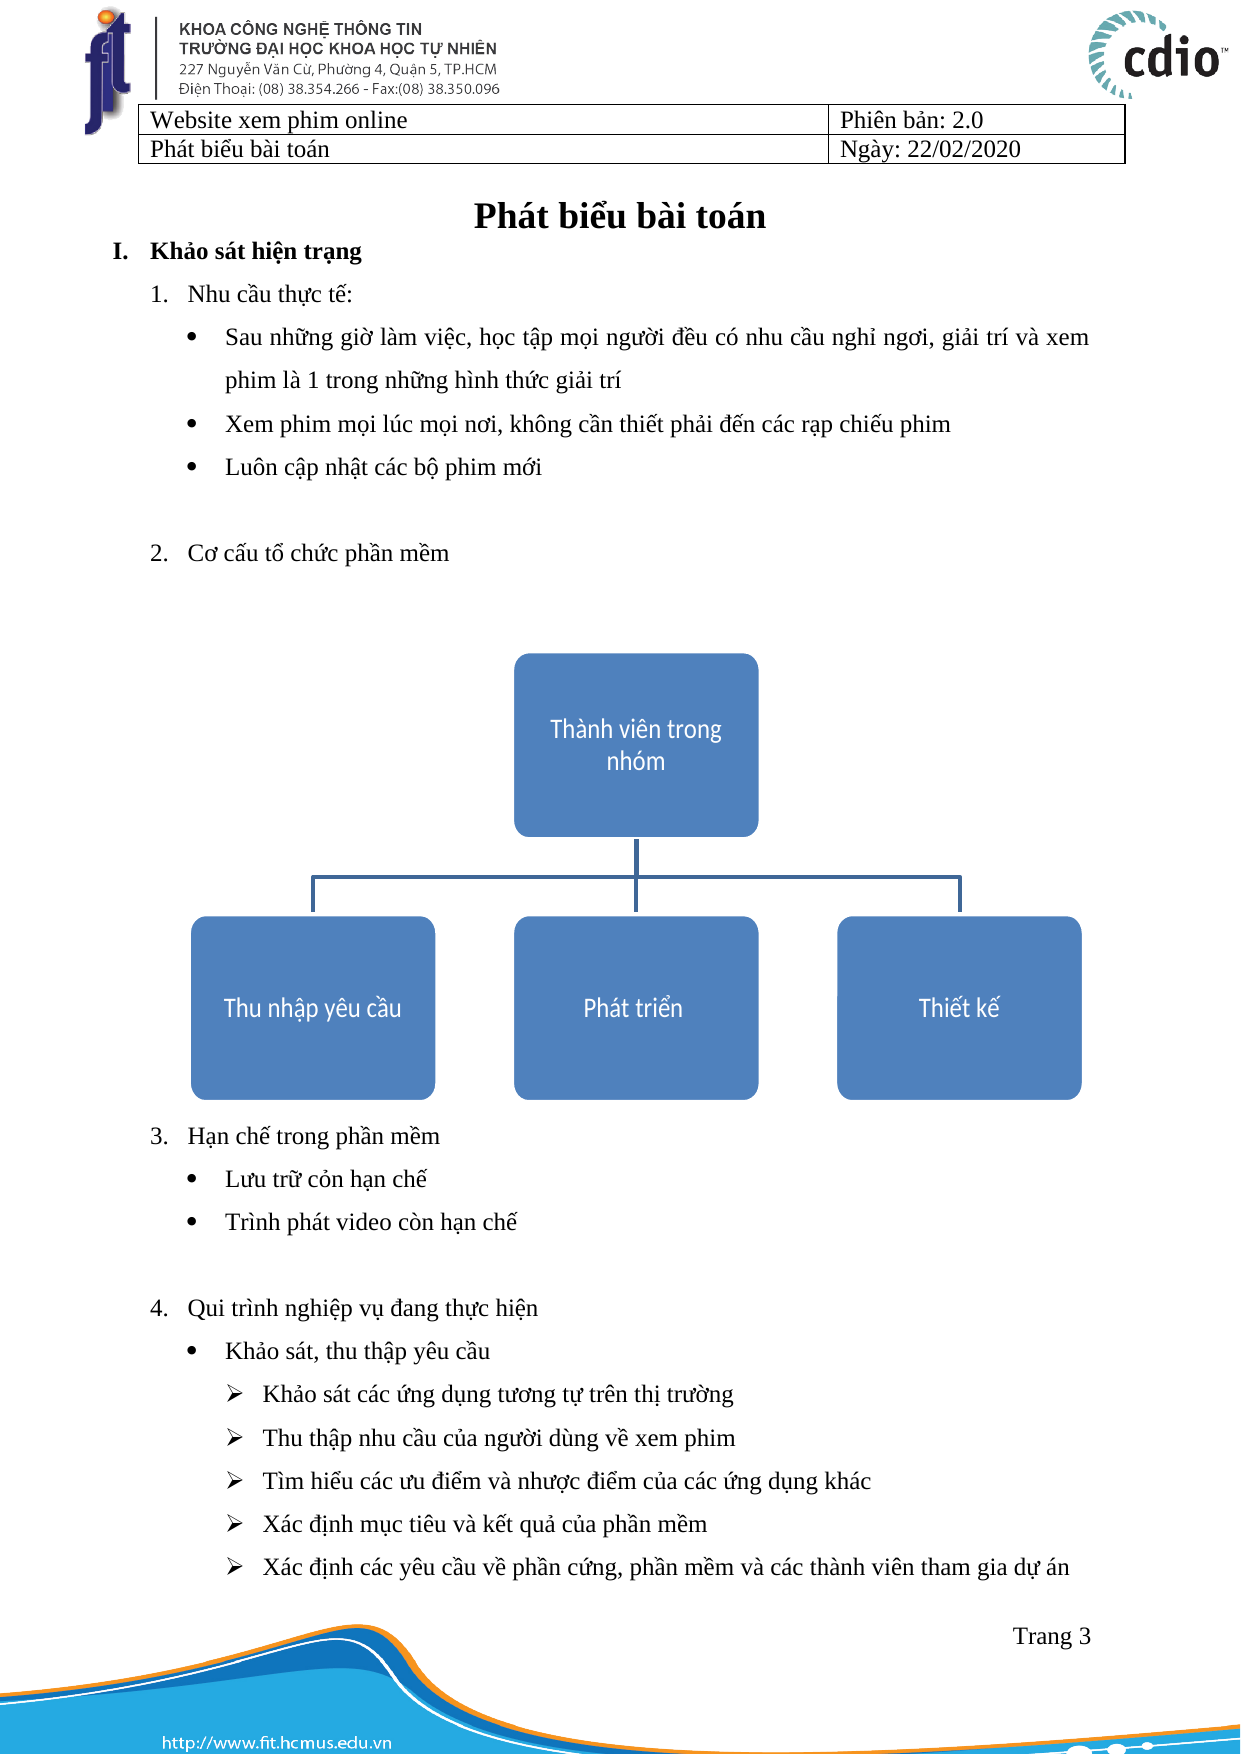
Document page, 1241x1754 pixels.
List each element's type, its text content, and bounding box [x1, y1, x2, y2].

picture [139, 135, 828, 159]
list Trình phát video còn hạn chế [187, 1207, 1090, 1236]
list Tìm hiểu các ưu điểm và nhược điểm của các ứng dụng khác [225, 1466, 1090, 1494]
list Sau những giờ làm việc, học tập mọi người đều có nhu cầu nghỉ ngơi, giải trí và xem phim là 1 trong những hình thức giải trí [187, 322, 1090, 394]
picture [139, 105, 828, 134]
list Qui trình nghiệp vụ đang thực hiện [150, 1293, 1090, 1322]
list Khảo sát các ứng dụng tương tự trên thị trường [225, 1379, 1090, 1408]
list Khảo sát, thu thập yêu cầu [187, 1336, 1090, 1365]
list Khảo sát hiện trạng [112, 236, 1090, 265]
picture [829, 105, 1124, 134]
list Xác định mục tiêu và kết quả của phần mềm [225, 1509, 1090, 1538]
picture [0, 1621, 1241, 1754]
list Hạn chế trong phần mềm [150, 1121, 1090, 1149]
list Xem phim mọi lúc mọi nơi, không cần thiết phải đến các rạp chiếu phim [187, 409, 1090, 437]
picture [61, 0, 1241, 159]
list Luôn cập nhật các bộ phim mới [187, 452, 1090, 481]
list Nhu cầu thực tế: [150, 279, 1090, 308]
list Cơ cấu tổ chức phần mềm [150, 538, 1090, 567]
list Xác định các yêu cầu về phần cứng, phần mềm và các thành viên tham gia dự án [225, 1552, 1090, 1581]
list Lưu trữ cỏn hạn chế [187, 1164, 1090, 1193]
list Thu thập nhu cầu của người dùng về xem phim [225, 1423, 1090, 1451]
title Phát biểu bài toán [150, 193, 1090, 236]
picture [829, 135, 1124, 159]
